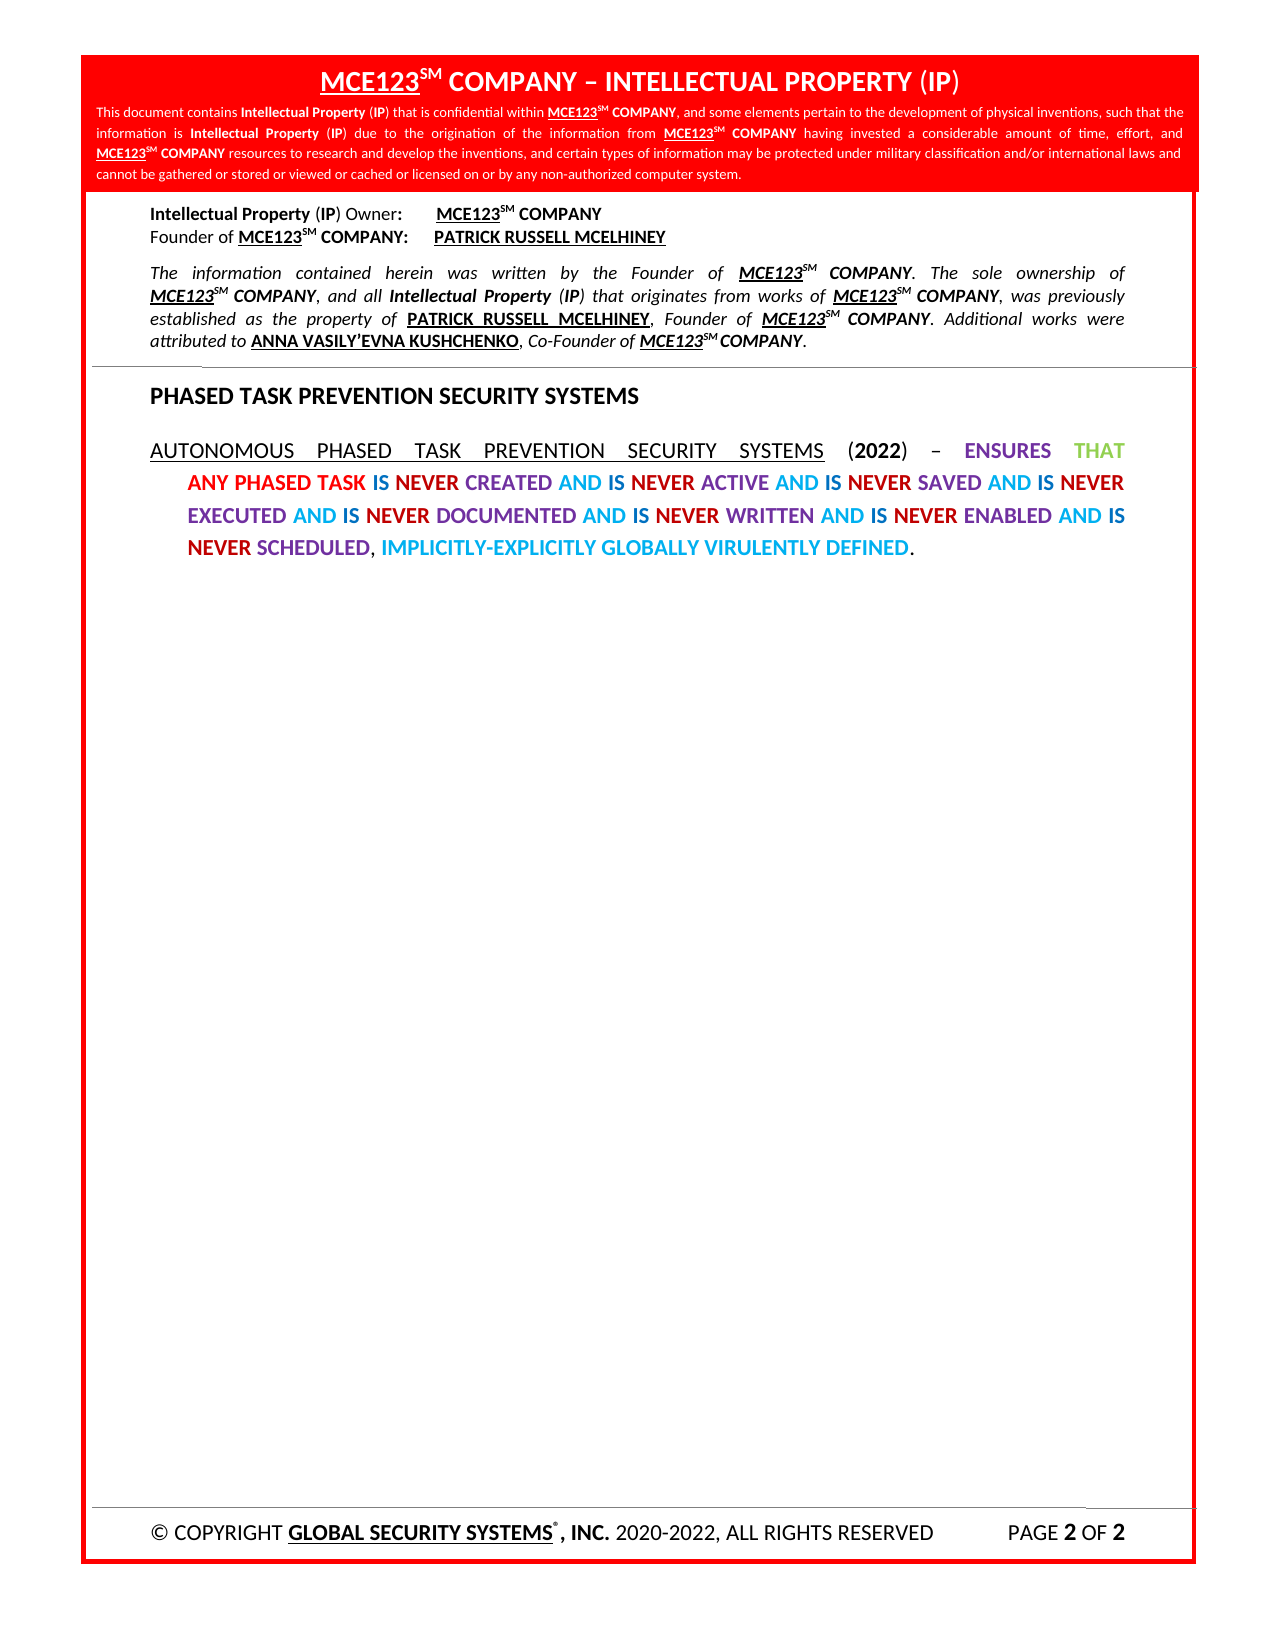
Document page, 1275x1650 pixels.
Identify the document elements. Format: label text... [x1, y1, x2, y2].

text PHASED TASK PREVENTION SECURITY SYSTEMS [150, 381, 1125, 411]
text AUTONOMOUS PHASED TASK PREVENTION SECURITY SYSTEMS (2022) – ENSURES THAT ANY PHASED TASK IS NEVER CREATED AND IS NEVER ACTIVE AND IS NEVER SAVED AND IS NEVER EXECUTED AND IS NEVER DOCUMENTED AND IS NEVER WRITTEN AND IS NEVER ENABLED AND IS NEVER SCHEDULED, IMPLICITLY-EXPLICITLY GLOBALLY VIRULENTLY DEFINED. [150, 436, 1125, 561]
